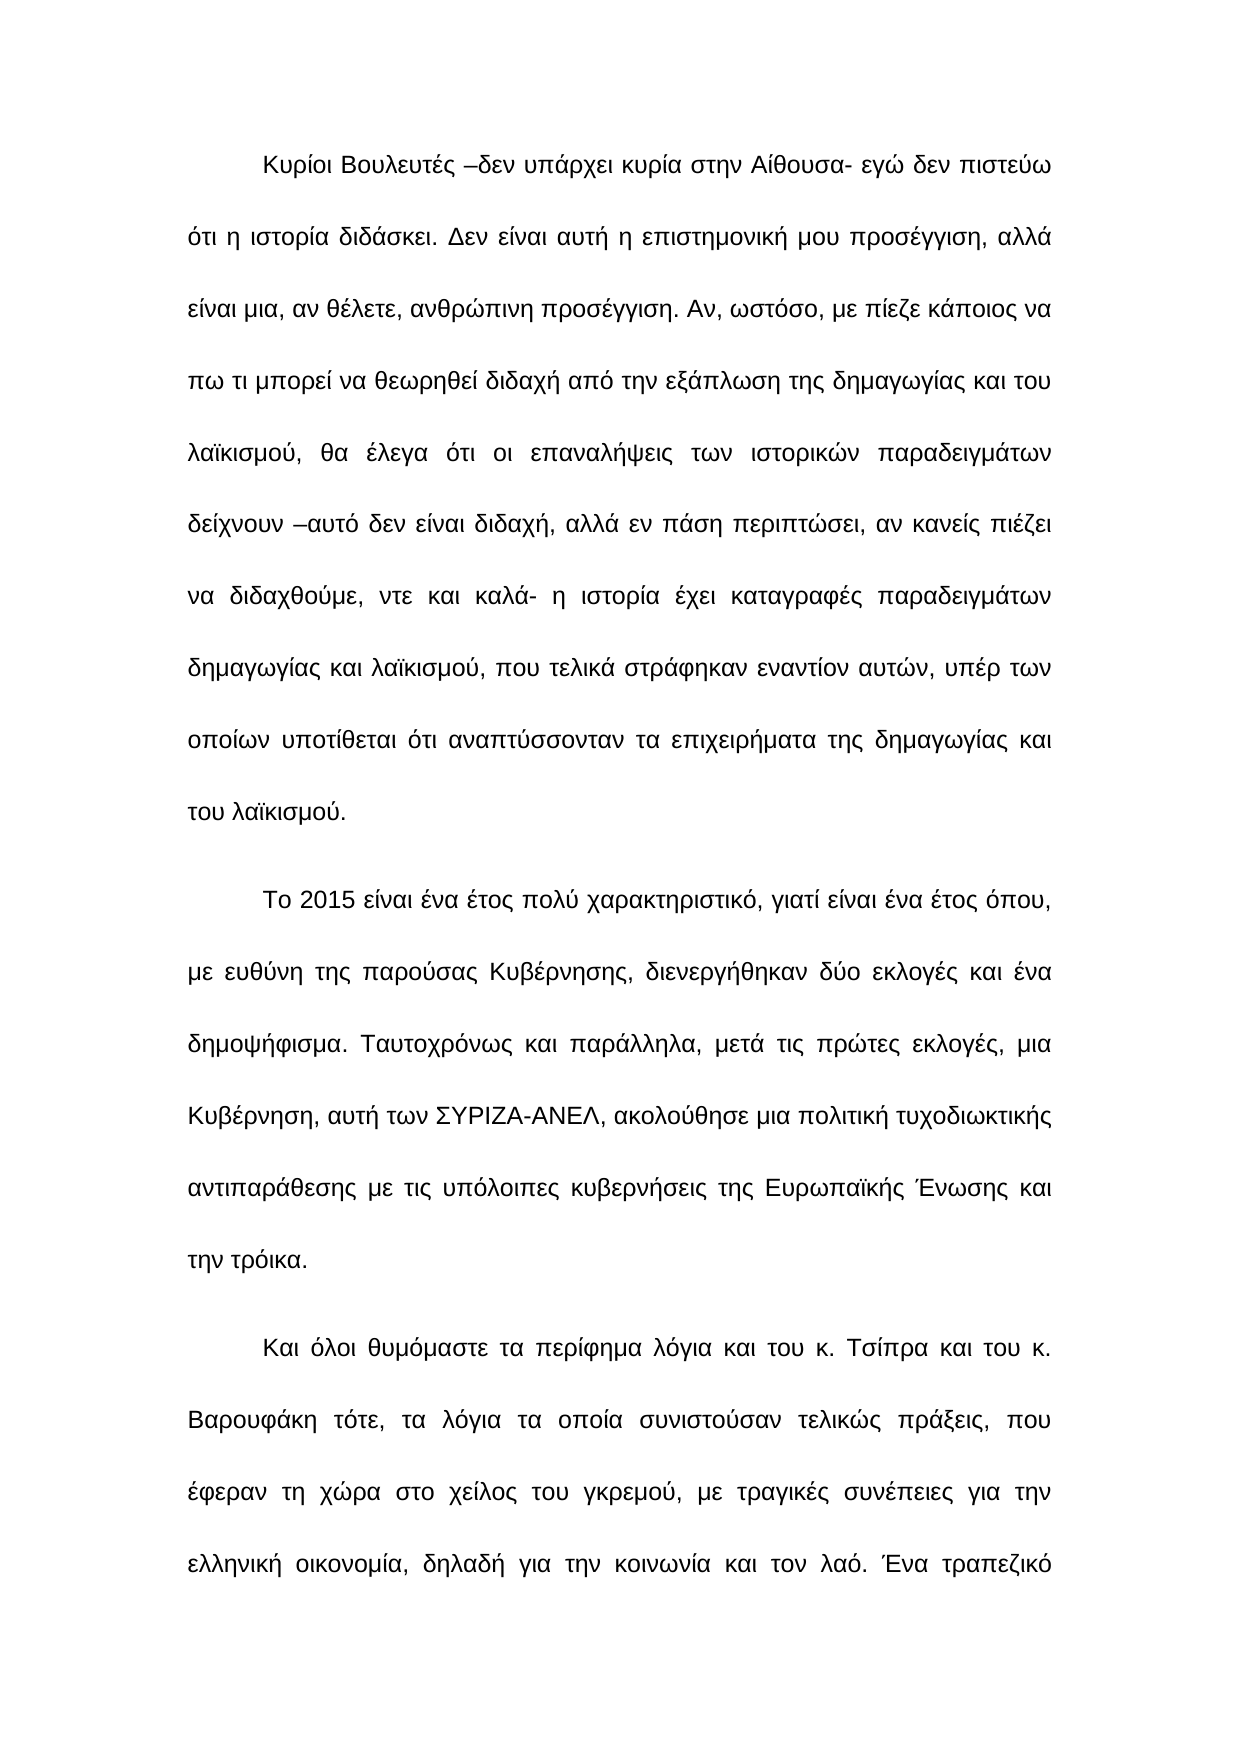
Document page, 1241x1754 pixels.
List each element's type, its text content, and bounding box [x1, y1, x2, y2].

text Κυρίοι Βουλευτές –δεν υπάρχει κυρία στην Αίθουσα- εγώ δεν πιστεύω ότι η ιστορία διδάσκει. Δεν είναι αυτή η επιστημονική μου προσέγγιση, αλλά είναι μια, αν θέλετε, ανθρώπινη προσέγγιση. Αν, ωστόσο, με πίεζε κάποιος να πω τι μπορεί να θεωρηθεί διδαχή από την εξάπλωση της δημαγωγίας και του λαϊκισμού, θα έλεγα ότι οι επαναλήψεις των ιστορικών παραδειγμάτων δείχνουν –αυτό δεν είναι διδαχή, αλλά εν πάση περιπτώσει, αν κανείς πιέζει να διδαχθούμε, ντε και καλά- η ιστορία έχει καταγραφές παραδειγμάτων δημαγωγίας και λαϊκισμού, που τελικά στράφηκαν εναντίον αυτών, υπέρ των οποίων υποτίθεται ότι αναπτύσσονταν τα επιχειρήματα της δημαγωγίας και του λαϊκισμού. [187, 150, 1053, 826]
text Το 2015 είναι ένα έτος πολύ χαρακτηριστικό, γιατί είναι ένα έτος όπου, με ευθύνη της παρούσας Κυβέρνησης, διενεργήθηκαν δύο εκλογές και ένα δημοψήφισμα. Ταυτοχρόνως και παράλληλα, μετά τις πρώτες εκλογές, μια Κυβέρνηση, αυτή των ΣΥΡΙΖΑ-ΑΝΕΛ, ακολούθησε μια πολιτική τυχοδιωκτικής αντιπαράθεσης με τις υπόλοιπες κυβερνήσεις της Ευρωπαϊκής Ένωσης και την τρόικα. [187, 885, 1053, 1273]
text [187, 1333, 1053, 1578]
